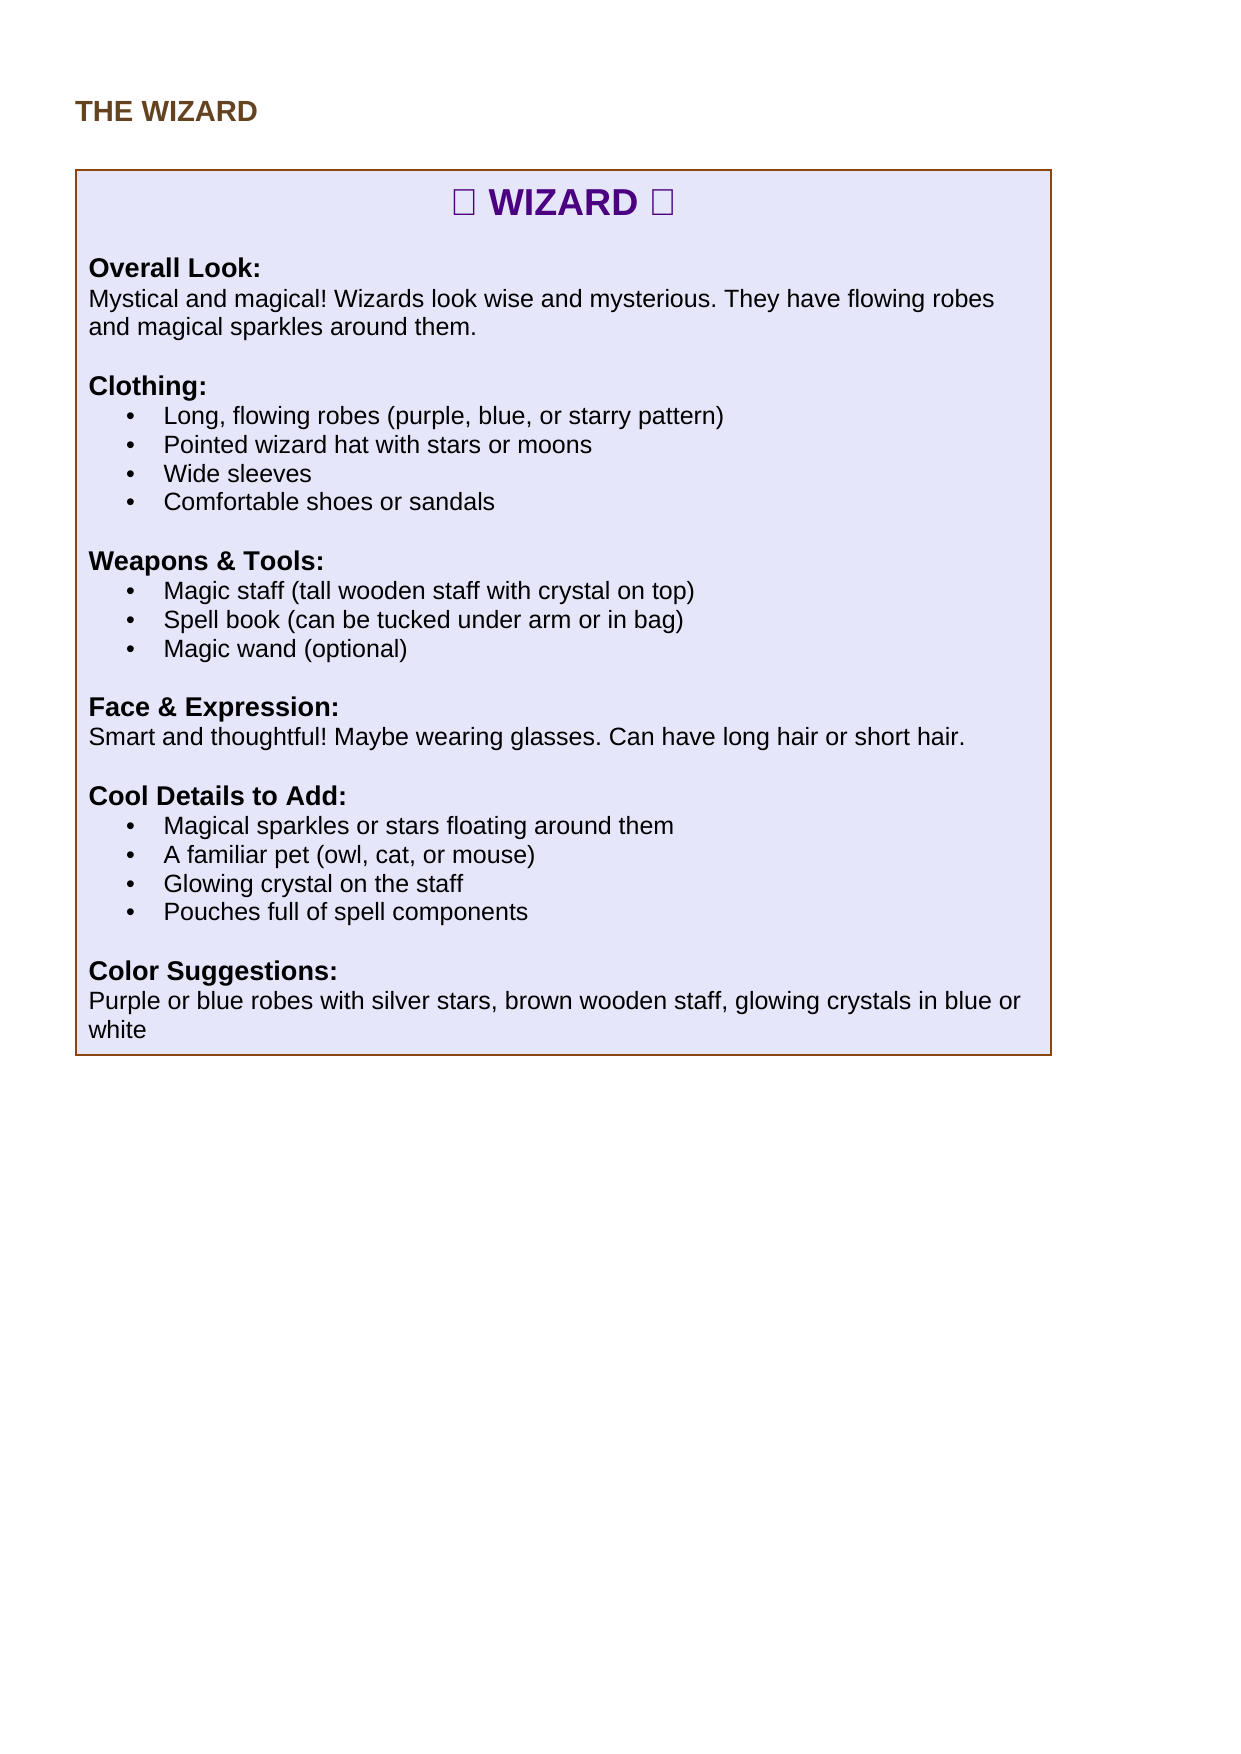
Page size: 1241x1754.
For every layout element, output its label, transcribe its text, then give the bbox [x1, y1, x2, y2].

table_header 🧙 WIZARD 🧙 Overall Look: Mystical and magical! Wizards look wise and mysterious. They have flowing robes and magical sparkles around them. Clothing: Long, flowing robes (purple, blue, or starry pattern) Pointed wizard hat with stars or moons Wide sleeves Comfortable shoes or sandals Weapons & Tools: Magic staff (tall wooden staff with crystal on top) Spell book (can be tucked under arm or in bag) Magic wand (optional) Face & Expression: Smart and thoughtful! Maybe wearing glasses. Can have long hair or short hair. Cool Details to Add: Magical sparkles or stars floating around them A familiar pet (owl, cat, or mouse) Glowing crystal on the staff Pouches full of spell components Color Suggestions: Purple or blue robes with silver stars, brown wooden staff, glowing crystals in blue or white [77, 171, 1050, 1054]
subtitle THE WIZARD [75, 94, 1165, 127]
